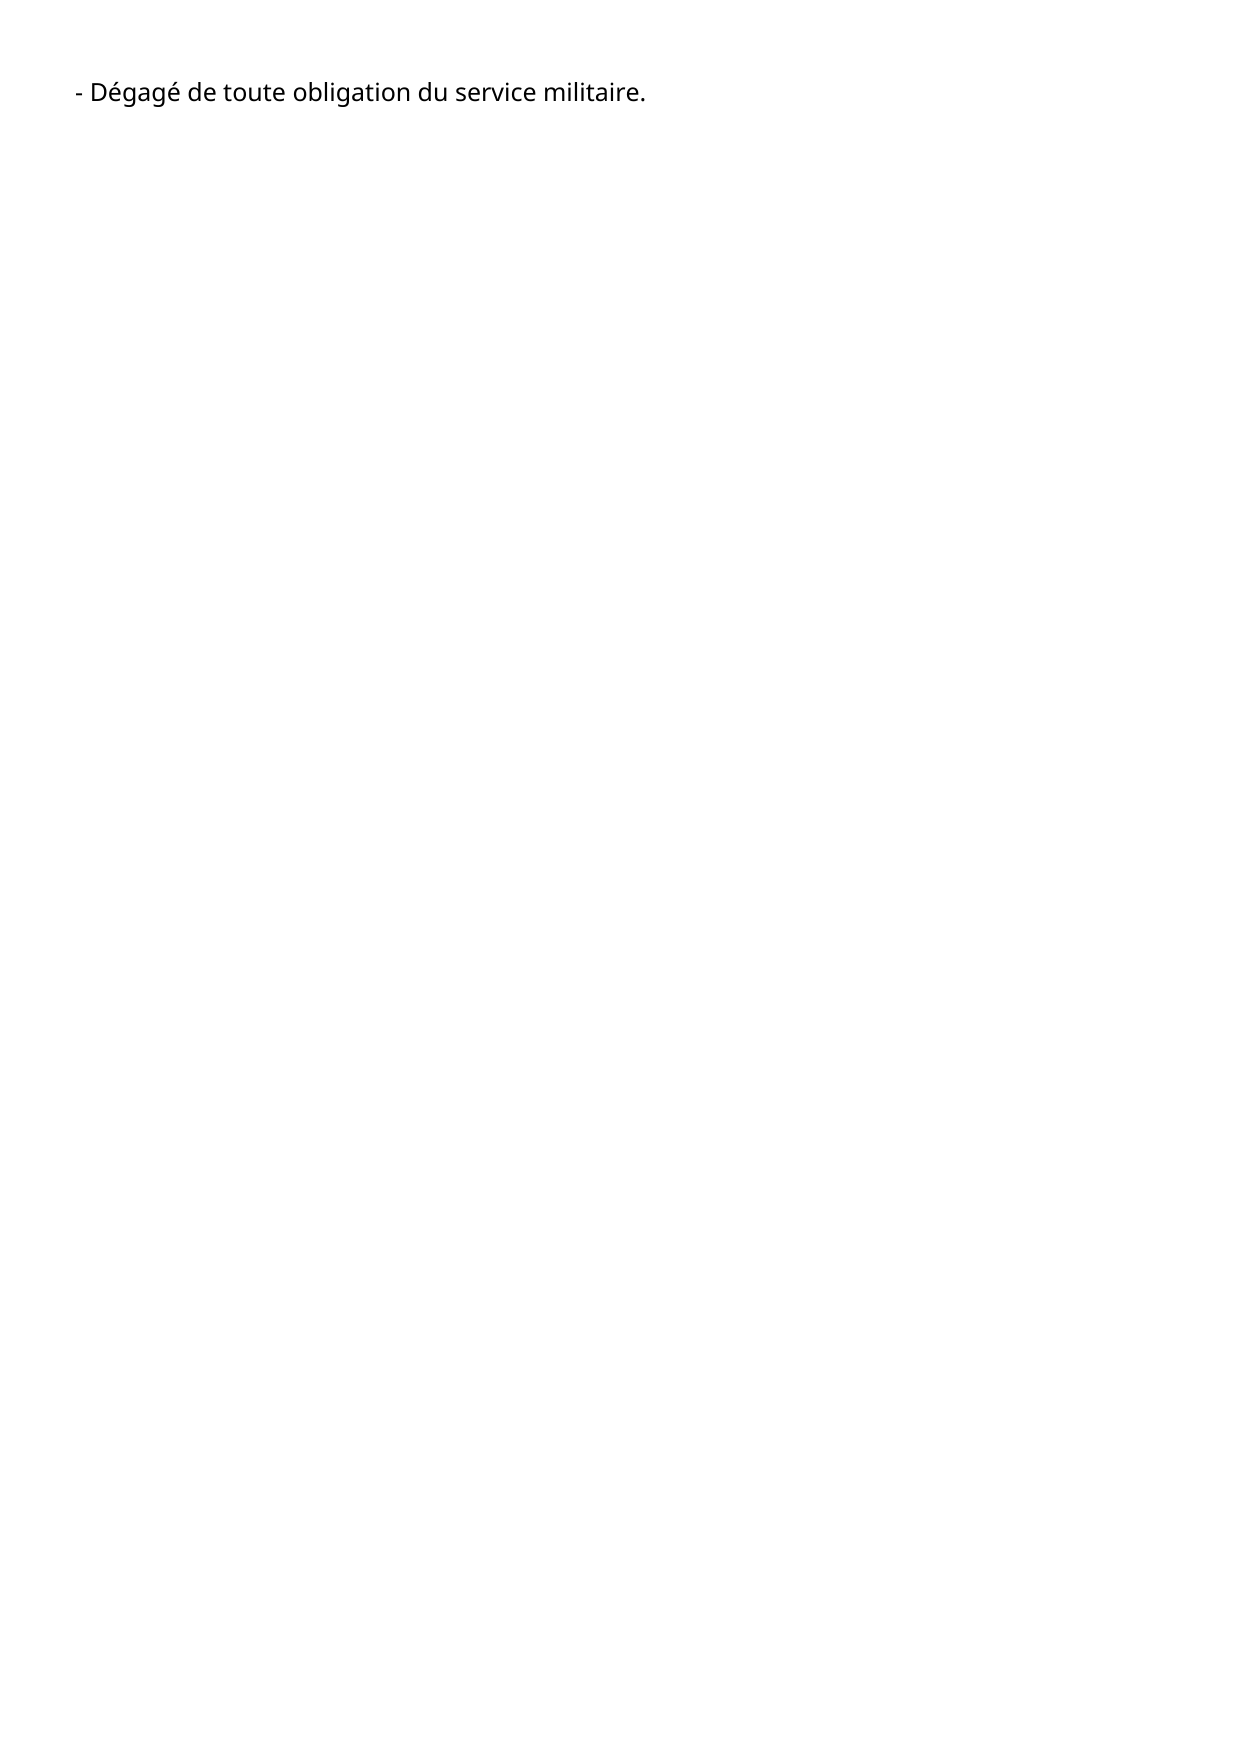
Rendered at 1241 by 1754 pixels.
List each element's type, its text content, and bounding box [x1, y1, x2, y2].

text - Dégagé de toute obligation du service militaire. [75, 75, 1165, 109]
